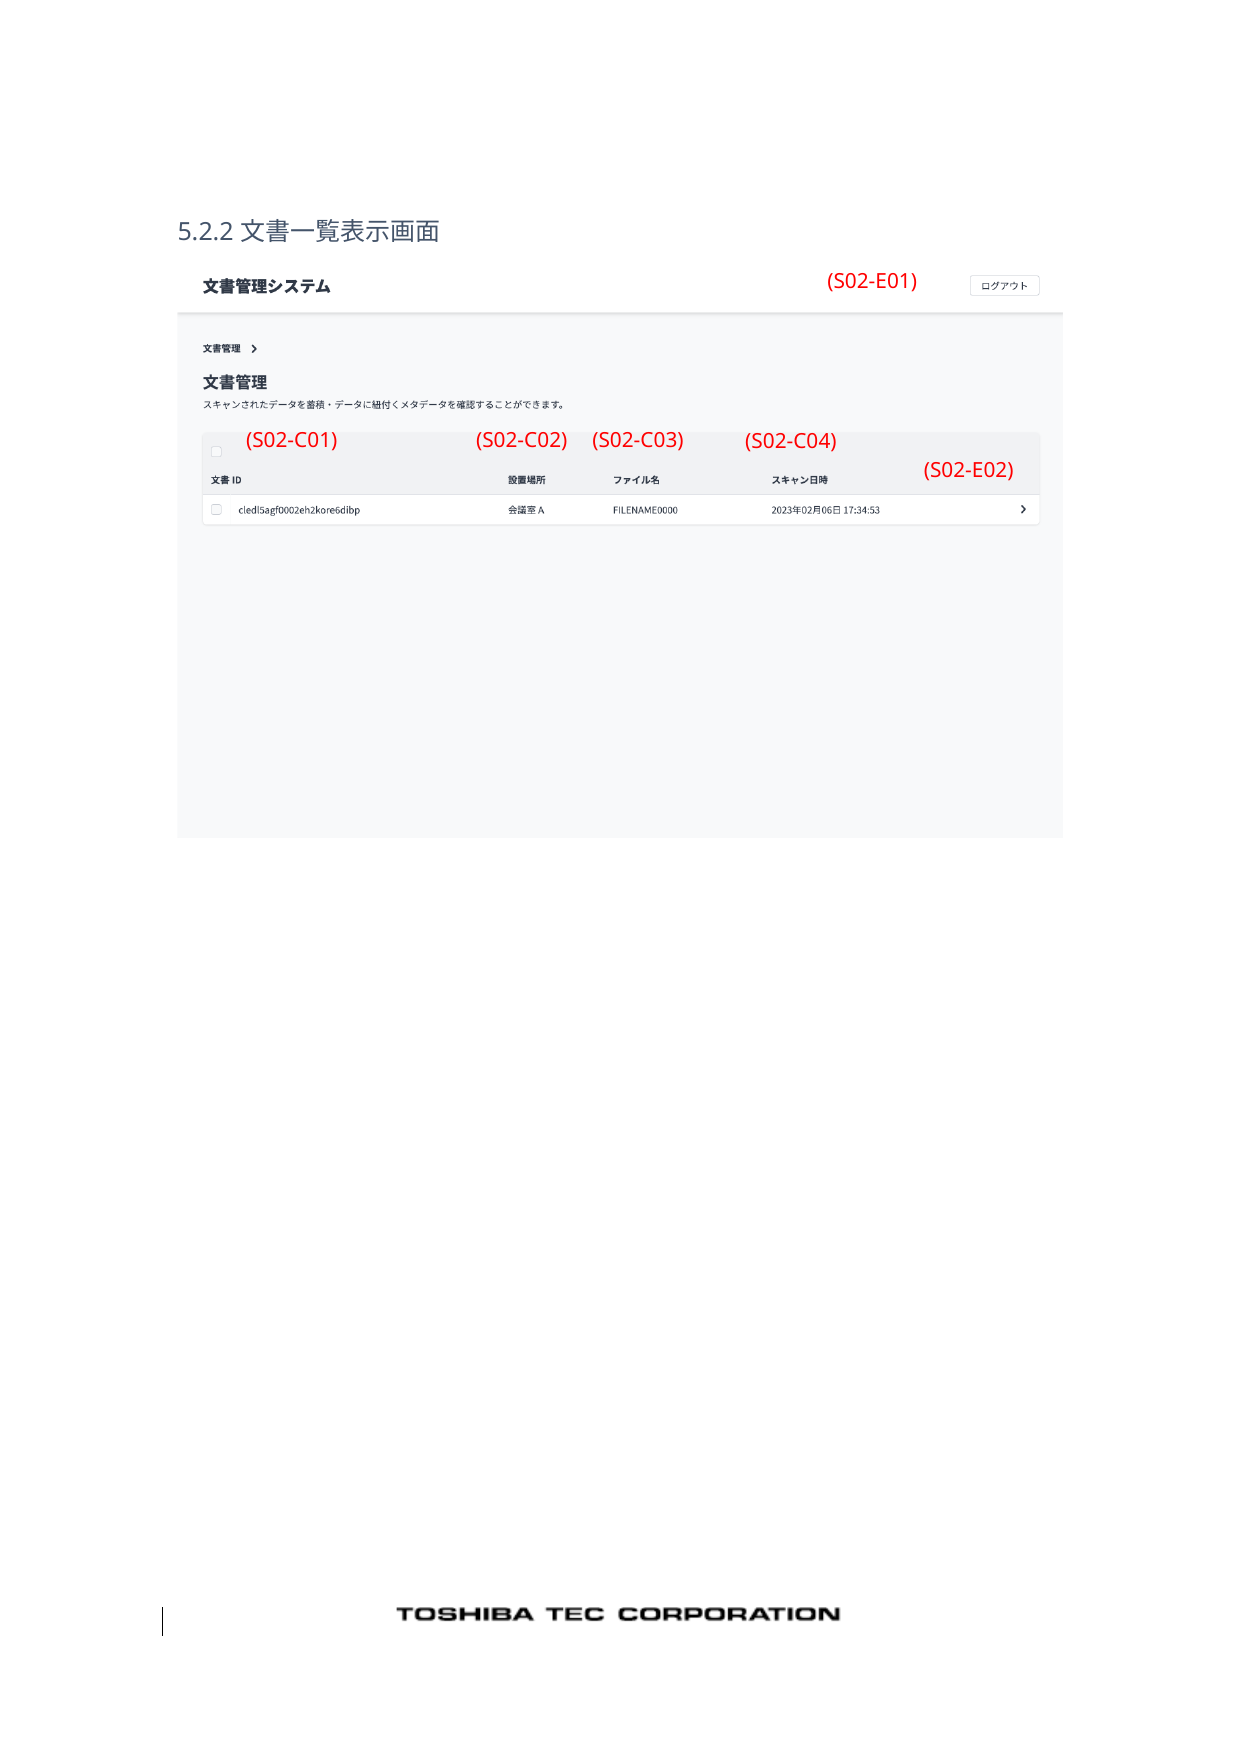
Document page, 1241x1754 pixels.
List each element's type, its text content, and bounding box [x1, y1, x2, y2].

picture [177, 259, 1063, 838]
subtitle 5.2.2 文書一覧表示画面 [177, 211, 1063, 248]
picture [396, 1607, 844, 1626]
